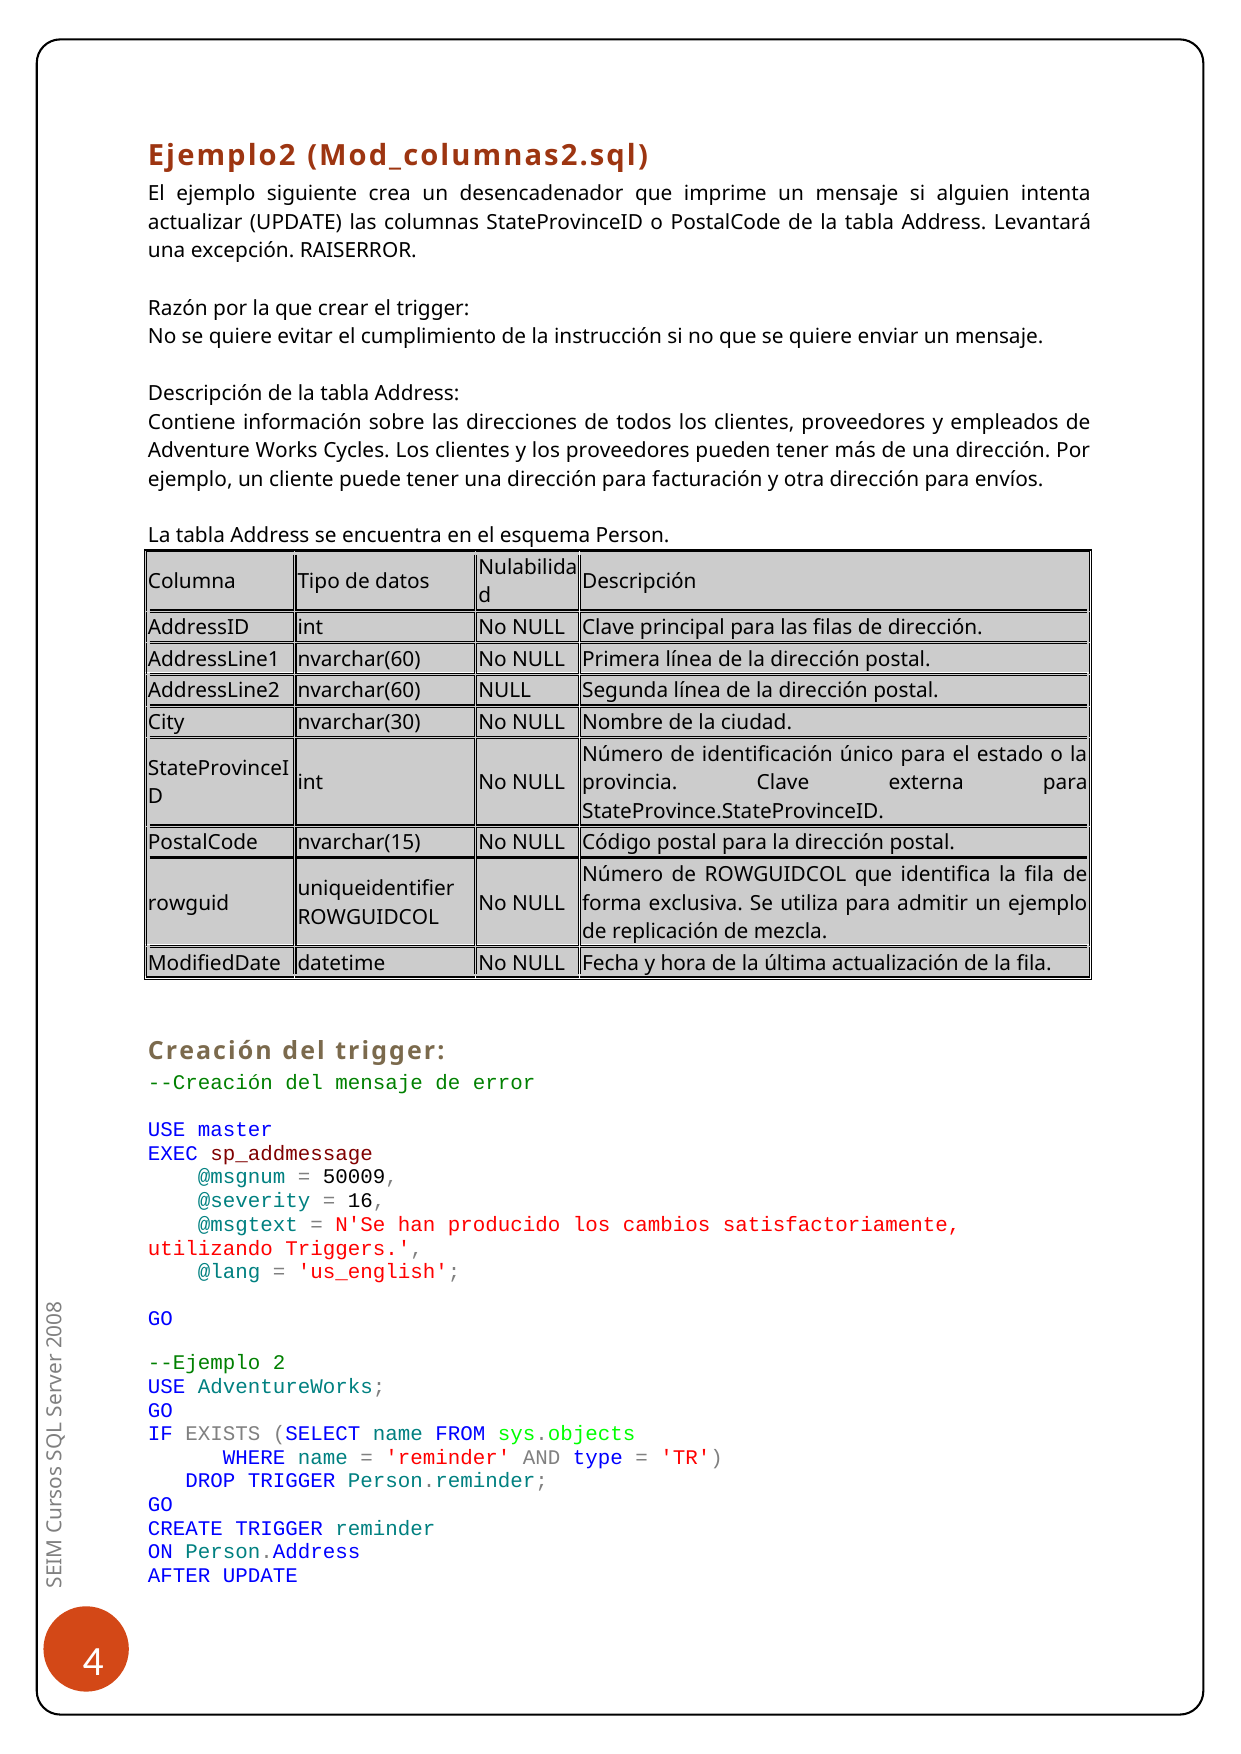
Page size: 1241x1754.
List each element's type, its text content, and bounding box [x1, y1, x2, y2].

table_cell Nombre de la ciudad. [581, 704, 1089, 736]
table_cell NULL [477, 676, 578, 704]
text --Creación del mensaje de error [148, 1072, 1092, 1096]
table_cell No NULL [476, 948, 579, 976]
subtitle Ejemplo2 (Mod_columnas2.sql) [148, 134, 1092, 174]
table_cell Segunda línea de la dirección postal. [581, 673, 1089, 704]
text AFTER UPDATE [148, 1565, 1092, 1589]
table_cell uniqueidentifier ROWGUIDCOL [297, 859, 474, 944]
table_cell ModifiedDate [147, 945, 295, 976]
table_cell No NULL [477, 613, 578, 641]
table_cell nvarchar(15) [297, 828, 474, 856]
table_cell No NULL [477, 859, 578, 944]
text @msgtext = N'Se han producido los cambios satisfactoriamente, utilizando Triggers.', [148, 1214, 1092, 1261]
text Descripción de la tabla Address: [148, 378, 1092, 407]
text @severity = 16, [148, 1190, 1092, 1214]
table_cell No NULL [477, 644, 578, 672]
table_cell StateProvinceID [145, 736, 295, 824]
table_header Tipo de datos [295, 552, 476, 609]
text Contiene información sobre las direcciones de todos los clientes, proveedores y empleados de Adventure Works Cycles. Los clientes y los proveedores pueden tener más de una dirección. Por ejemplo, un cliente puede tener una dirección para facturación y otra dirección para envíos. [148, 407, 1092, 492]
table_cell nvarchar(30) [297, 708, 474, 736]
text @msgnum = 50009, [148, 1167, 1092, 1190]
table_cell AddressLine2 [147, 673, 293, 704]
table_cell No NULL [477, 828, 578, 856]
text IF EXISTS (SELECT name FROM sys.objects [148, 1423, 1092, 1447]
table_cell No NULL [477, 739, 578, 824]
text Razón por la que crear el trigger: [148, 293, 1092, 321]
table_cell Número de ROWGUIDCOL que identifica la fila de forma exclusiva. Se utiliza para admitir un ejemplo de replicación de mezcla. [581, 856, 1089, 944]
table_cell nvarchar(60) [297, 644, 474, 672]
text GO [148, 1399, 1092, 1423]
text CREATE TRIGGER reminder [148, 1518, 1092, 1541]
text GO [148, 1308, 1092, 1332]
table_cell datetime [295, 948, 476, 976]
table_cell rowguid [147, 856, 293, 944]
table_cell Clave principal para las filas de dirección. [581, 609, 1089, 641]
text DROP TRIGGER Person.reminder; [148, 1471, 1092, 1494]
text No se quiere evitar el cumplimiento de la instrucción si no que se quiere enviar un mensaje. [148, 321, 1092, 350]
text --Ejemplo 2 [148, 1352, 1092, 1376]
table_header Columna [147, 551, 295, 609]
table_cell nvarchar(60) [297, 676, 474, 704]
table_cell int [297, 739, 474, 824]
table_cell Código postal para la dirección postal. [581, 824, 1089, 856]
text WHERE name = 'reminder' AND type = 'TR') [148, 1447, 1092, 1471]
table_cell City [147, 704, 293, 736]
text USE master [148, 1119, 1092, 1143]
text GO [148, 1494, 1092, 1518]
table_cell Número de identificación único para el estado o la provincia. Clave externa para StateProvince.StateProvinceID. [580, 736, 1090, 824]
table_cell int [297, 613, 474, 641]
table_header Nulabilidad [476, 552, 579, 609]
table_header Descripción [580, 552, 1089, 609]
table_cell Primera línea de la dirección postal. [580, 641, 1090, 672]
table_cell PostalCode [147, 824, 293, 856]
text ON Person.Address [148, 1541, 1092, 1565]
table_cell AddressID [147, 609, 293, 641]
table_cell Fecha y hora de la última actualización de la fila. [580, 945, 1089, 976]
table_cell AddressLine1 [145, 641, 295, 672]
text El ejemplo siguiente crea un desencadenador que imprime un mensaje si alguien intenta actualizar (UPDATE) las columnas StateProvinceID o PostalCode de la tabla Address. Levantará una excepción. RAISERROR. [148, 178, 1092, 264]
subtitle Creación del trigger: [148, 1033, 1092, 1067]
text La tabla Address se encuentra en el esquema Person. [148, 521, 1092, 549]
text USE AdventureWorks; [148, 1376, 1092, 1399]
text @lang = 'us_english'; [148, 1261, 1092, 1285]
table_cell No NULL [477, 708, 578, 736]
text EXEC sp_addmessage [148, 1143, 1092, 1167]
